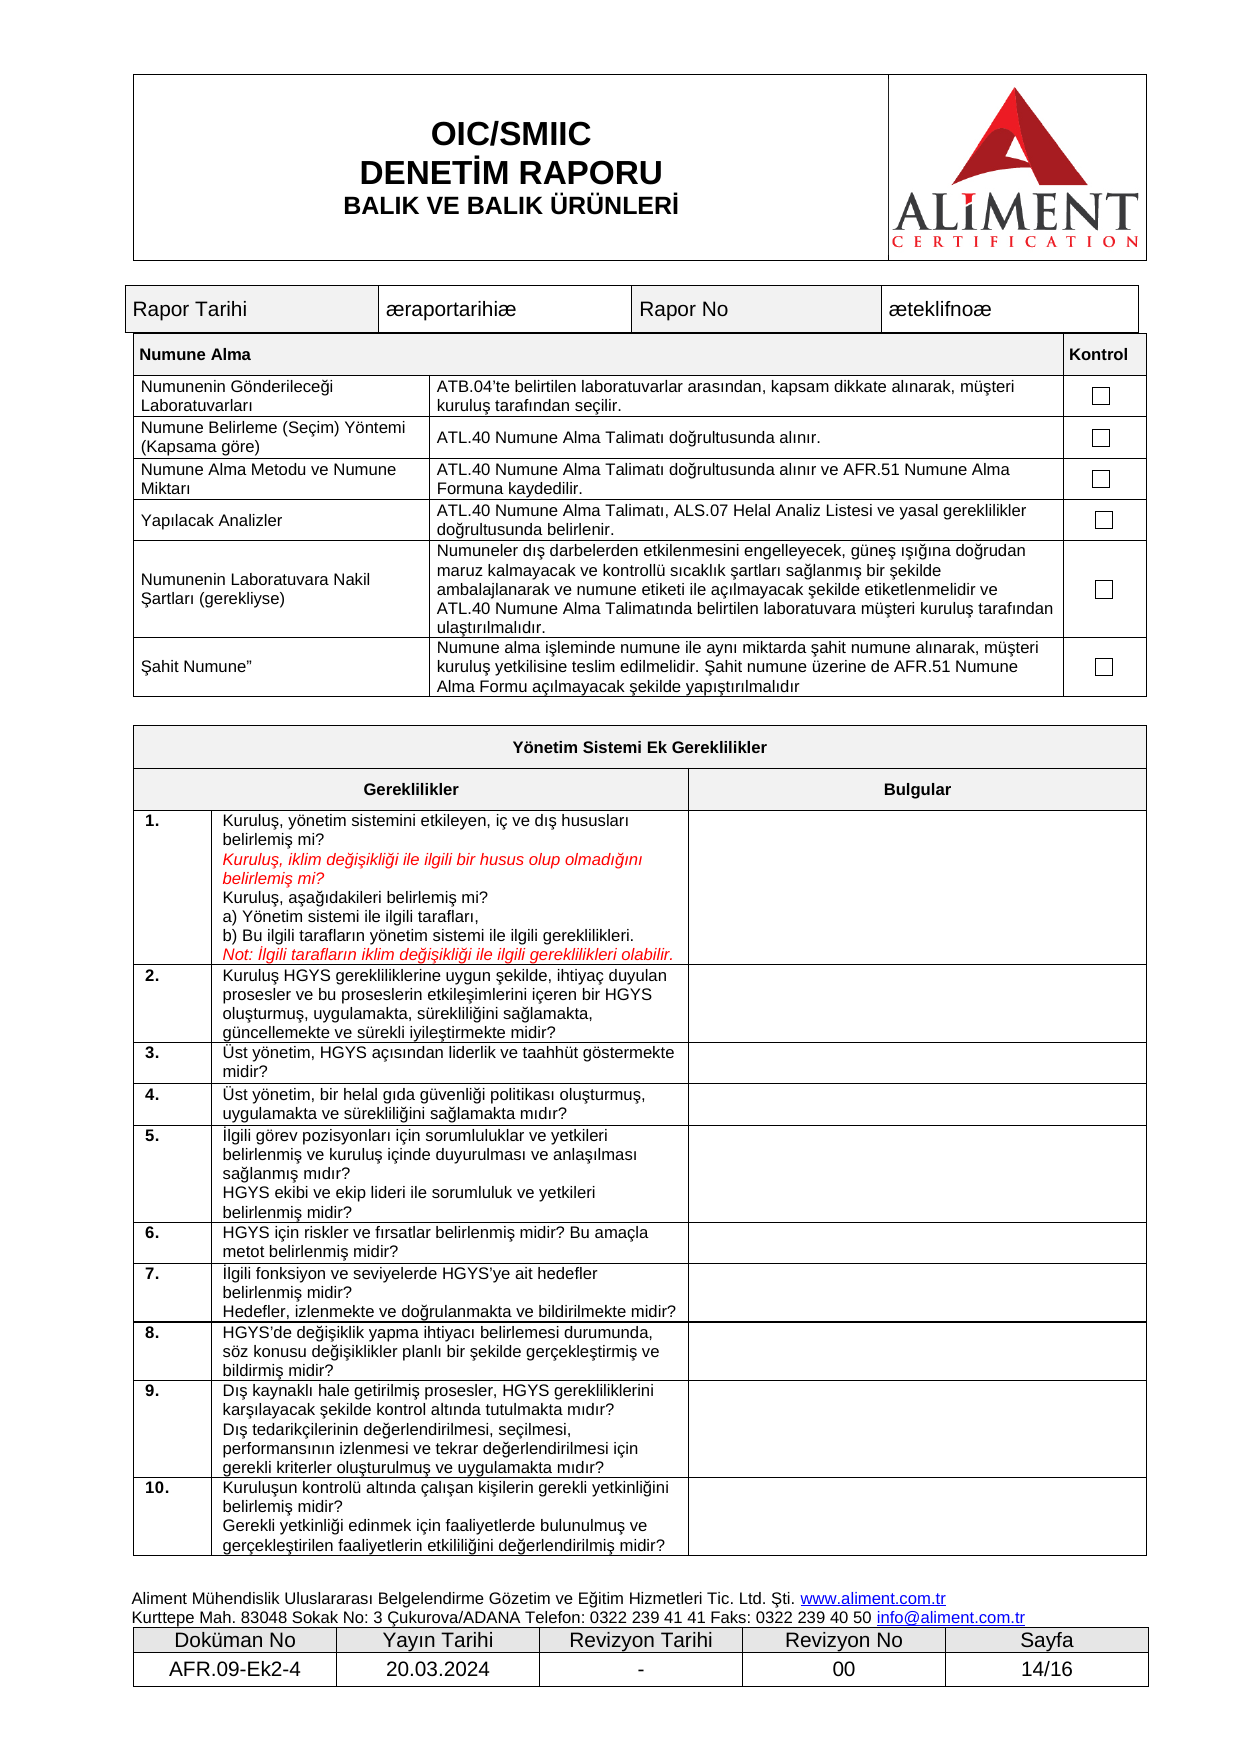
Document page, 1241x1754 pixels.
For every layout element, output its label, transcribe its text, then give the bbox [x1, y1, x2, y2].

table_cell Üst yönetim, bir helal gıda güvenliği politikası oluşturmuş, uygulamakta ve sürekliliğini sağlamakta mıdır? [212, 1084, 688, 1125]
table_cell Numune Alma Metodu ve Numune Miktarı [134, 459, 429, 499]
table_cell [134, 1043, 211, 1083]
table_cell [134, 1126, 211, 1222]
table_cell [134, 1264, 211, 1321]
table_cell Üst yönetim, HGYS açısından liderlik ve taahhüt göstermekte midir? [212, 1043, 688, 1083]
table_cell [689, 811, 1146, 964]
table_cell [689, 1323, 1146, 1380]
table_cell [689, 1043, 1146, 1083]
table_cell Kuruluş HGYS gerekliliklerine uygun şekilde, ihtiyaç duyulan prosesler ve bu proseslerin etkileşimlerini içeren bir HGYS oluşturmuş, uygulamakta, sürekliliğini sağlamakta, güncellemekte ve sürekli iyileştirmekte midir? [212, 965, 688, 1042]
table_cell [134, 811, 211, 964]
table_header Numune Alma [134, 334, 1063, 375]
table_header Kontrol [1064, 334, 1146, 375]
table_cell [689, 1084, 1146, 1125]
table_header Yönetim Sistemi Ek Gereklilikler [134, 726, 1146, 768]
table_cell Gereklilikler [134, 769, 688, 810]
table_cell Şahit Numune” [134, 638, 429, 696]
table_cell [689, 1223, 1146, 1263]
table_cell [134, 1084, 211, 1125]
table_cell [134, 1381, 211, 1477]
table_cell [1064, 376, 1146, 416]
table_cell [689, 1264, 1146, 1321]
table_cell ATL.40 Numune Alma Talimatı doğrultusunda alınır. [430, 417, 1063, 457]
table_cell [689, 1126, 1146, 1222]
table_cell [134, 1323, 211, 1380]
table_cell ATB.04’te belirtilen laboratuvarlar arasından, kapsam dikkate alınarak, müşteri kuruluş tarafından seçilir. [430, 376, 1063, 416]
table_cell Numunenin Laboratuvara Nakil Şartları (gerekliyse) [134, 541, 429, 637]
table_cell HGYS’de değişiklik yapma ihtiyacı belirlemesi durumunda, söz konusu değişiklikler planlı bir şekilde gerçekleştirmiş ve bildirmiş midir? [212, 1323, 688, 1380]
table_cell Numuneler dış darbelerden etkilenmesini engelleyecek, güneş ışığına doğrudan maruz kalmayacak ve kontrollü sıcaklık şartları sağlanmış bir şekilde ambalajlanarak ve numune etiketi ile açılmayacak şekilde etiketlenmelidir ve ATL.40 Numune Alma Talimatında belirtilen laboratuvara müşteri kuruluş tarafından ulaştırılmalıdır. [430, 541, 1063, 637]
table_cell [134, 1478, 211, 1554]
table_cell [1064, 500, 1146, 540]
table_cell Dış kaynaklı hale getirilmiş prosesler, HGYS gerekliliklerini karşılayacak şekilde kontrol altında tutulmakta mıdır? Dış tedarikçilerinin değerlendirilmesi, seçilmesi, performansının izlenmesi ve tekrar değerlendirilmesi için gerekli kriterler oluşturulmuş ve uygulamakta mıdır? [212, 1381, 688, 1477]
table_cell Yapılacak Analizler [134, 500, 429, 540]
table_cell Bulgular [689, 769, 1146, 810]
picture [888, 79, 1142, 255]
table_cell ATL.40 Numune Alma Talimatı doğrultusunda alınır ve AFR.51 Numune Alma Formuna kaydedilir. [430, 459, 1063, 499]
table_cell [689, 1381, 1146, 1477]
table_cell [134, 965, 211, 1042]
table_cell İlgili fonksiyon ve seviyelerde HGYS’ye ait hedefler belirlenmiş midir? Hedefler, izlenmekte ve doğrulanmakta ve bildirilmekte midir? [212, 1264, 688, 1321]
table_cell [1064, 417, 1146, 457]
table_cell İlgili görev pozisyonları için sorumluluklar ve yetkileri belirlenmiş ve kuruluş içinde duyurulması ve anlaşılması sağlanmış mıdır? HGYS ekibi ve ekip lideri ile sorumluluk ve yetkileri belirlenmiş midir? [212, 1126, 688, 1222]
table_cell Numune Belirleme (Seçim) Yöntemi (Kapsama göre) [134, 417, 429, 457]
table_cell HGYS için riskler ve fırsatlar belirlenmiş midir? Bu amaçla metot belirlenmiş midir? [212, 1223, 688, 1263]
table_cell ATL.40 Numune Alma Talimatı, ALS.07 Helal Analiz Listesi ve yasal gereklilikler doğrultusunda belirlenir. [430, 500, 1063, 540]
table_cell [1064, 638, 1146, 696]
table_cell [1064, 541, 1146, 637]
table_cell [1064, 459, 1146, 499]
table_cell Kuruluşun kontrolü altında çalışan kişilerin gerekli yetkinliğini belirlemiş midir? Gerekli yetkinliği edinmek için faaliyetlerde bulunulmuş ve gerçekleştirilen faaliyetlerin etkililiğini değerlendirilmiş midir? [212, 1478, 688, 1554]
table_cell Kuruluş, yönetim sistemini etkileyen, iç ve dış hususları belirlemiş mi? Kuruluş, iklim değişikliği ile ilgili bir husus olup olmadığını belirlemiş mi? Kuruluş, aşağıdakileri belirlemiş mi? a) Yönetim sistemi ile ilgili tarafları, b) Bu ilgili tarafların yönetim sistemi ile ilgili gereklilikleri. Not: İlgili tarafların iklim değişikliği ile ilgili gereklilikleri olabilir. [212, 811, 688, 964]
table_cell Numunenin Gönderileceği Laboratuvarları [134, 376, 429, 416]
table_cell [689, 965, 1146, 1042]
table_cell Numune alma işleminde numune ile aynı miktarda şahit numune alınarak, müşteri kuruluş yetkilisine teslim edilmelidir. Şahit numune üzerine de AFR.51 Numune Alma Formu açılmayacak şekilde yapıştırılmalıdır [430, 638, 1063, 696]
table_cell [689, 1478, 1146, 1554]
table_cell [134, 1223, 211, 1263]
